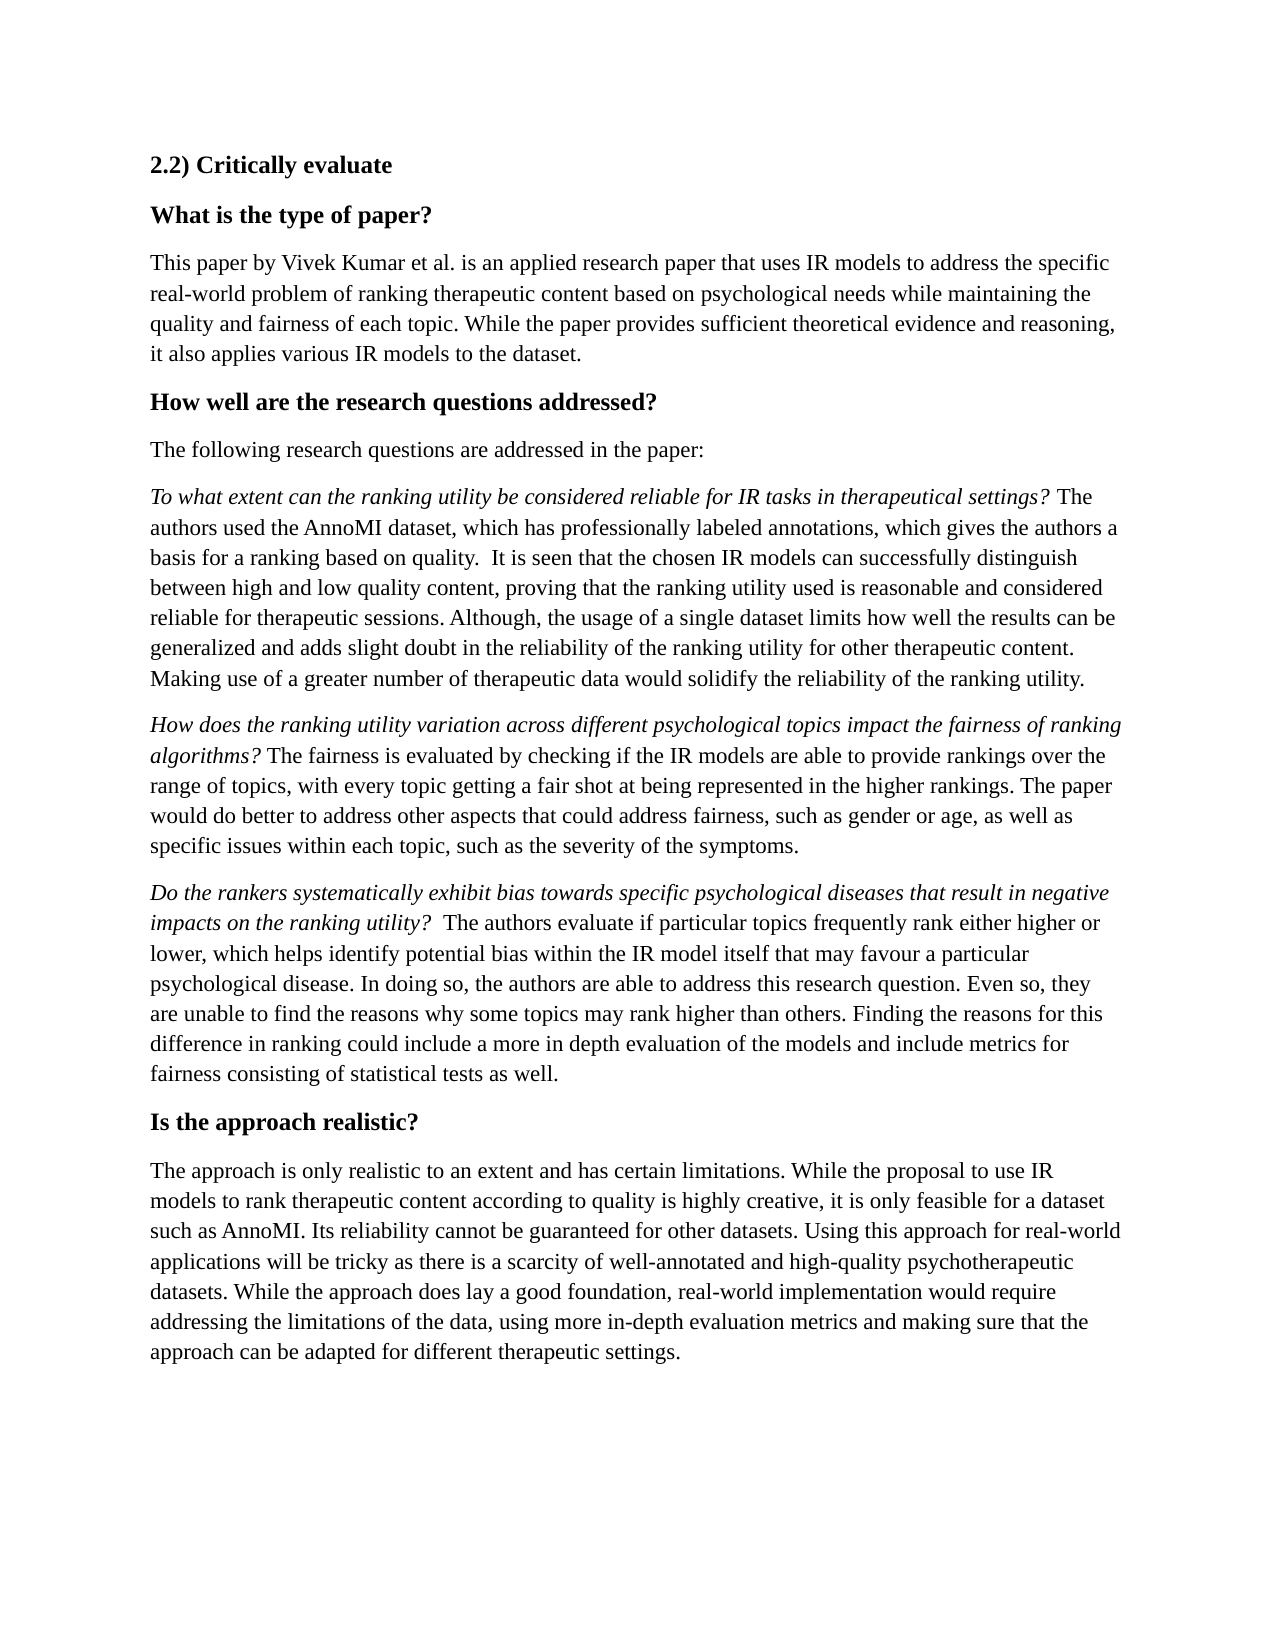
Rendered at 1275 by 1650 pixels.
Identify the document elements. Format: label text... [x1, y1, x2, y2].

text The approach is only realistic to an extent and has certain limitations. While the proposal to use IR models to rank therapeutic content according to quality is highly creative, it is only feasible for a dataset such as AnnoMI. Its reliability cannot be guaranteed for other datasets. Using this approach for real-world applications will be tricky as there is a scarcity of well-annotated and high-quality psychotherapeutic datasets. While the approach does lay a good foundation, real-world implementation would require addressing the limitations of the data, using more in-depth evaluation metrics and making sure that the approach can be adapted for different therapeutic settings. [150, 1157, 1125, 1365]
text This paper by Vivek Kumar et al. is an applied research paper that uses IR models to address the specific real-world problem of ranking therapeutic content based on psychological needs while maintaining the quality and fairness of each topic. While the paper provides sufficient theoretical evidence and reasoning, it also applies various IR models to the dataset. [150, 249, 1125, 366]
text What is the type of paper? [150, 200, 1125, 228]
text Is the approach realistic? [150, 1107, 1125, 1136]
text 2.2) Critically evaluate [150, 150, 1125, 179]
text How well are the research questions addressed? [150, 387, 1125, 416]
text How does the ranking utility variation across different psychological topics impact the fairness of ranking algorithms? The fairness is evaluated by checking if the IR models are able to provide rankings over the range of topics, with every topic getting a fair shot at being represented in the higher rankings. The paper would do better to address other aspects that could address fairness, such as gender or age, as well as specific issues within each topic, such as the severity of the symptoms. [150, 712, 1125, 859]
text To what extent can the ranking utility be considered reliable for IR tasks in therapeutical settings? The authors used the AnnoMI dataset, which has professionally labeled annotations, which gives the authors a basis for a ranking based on quality. It is seen that the chosen IR models can successfully distinguish between high and low quality content, proving that the ranking utility used is reasonable and considered reliable for therapeutic sessions. Although, the usage of a single dataset limits how well the results can be generalized and adds slight doubt in the reliability of the ranking utility for other therapeutic content. Making use of a greater number of therapeutic data would solidify the reliability of the ranking utility. [150, 483, 1125, 691]
text Do the rankers systematically exhibit bias towards specific psychological diseases that result in negative impacts on the ranking utility? The authors evaluate if particular topics frequently rank either higher or lower, which helps identify potential bias within the IR model itself that may favour a particular psychological disease. In doing so, the authors are able to address this research question. Even so, they are unable to find the reasons why some topics may rank higher than others. Finding the reasons for this difference in ranking could include a more in depth evaluation of the models and include metrics for fairness consisting of statistical tests as well. [150, 879, 1125, 1087]
text The following research questions are addressed in the paper: [150, 437, 1125, 463]
